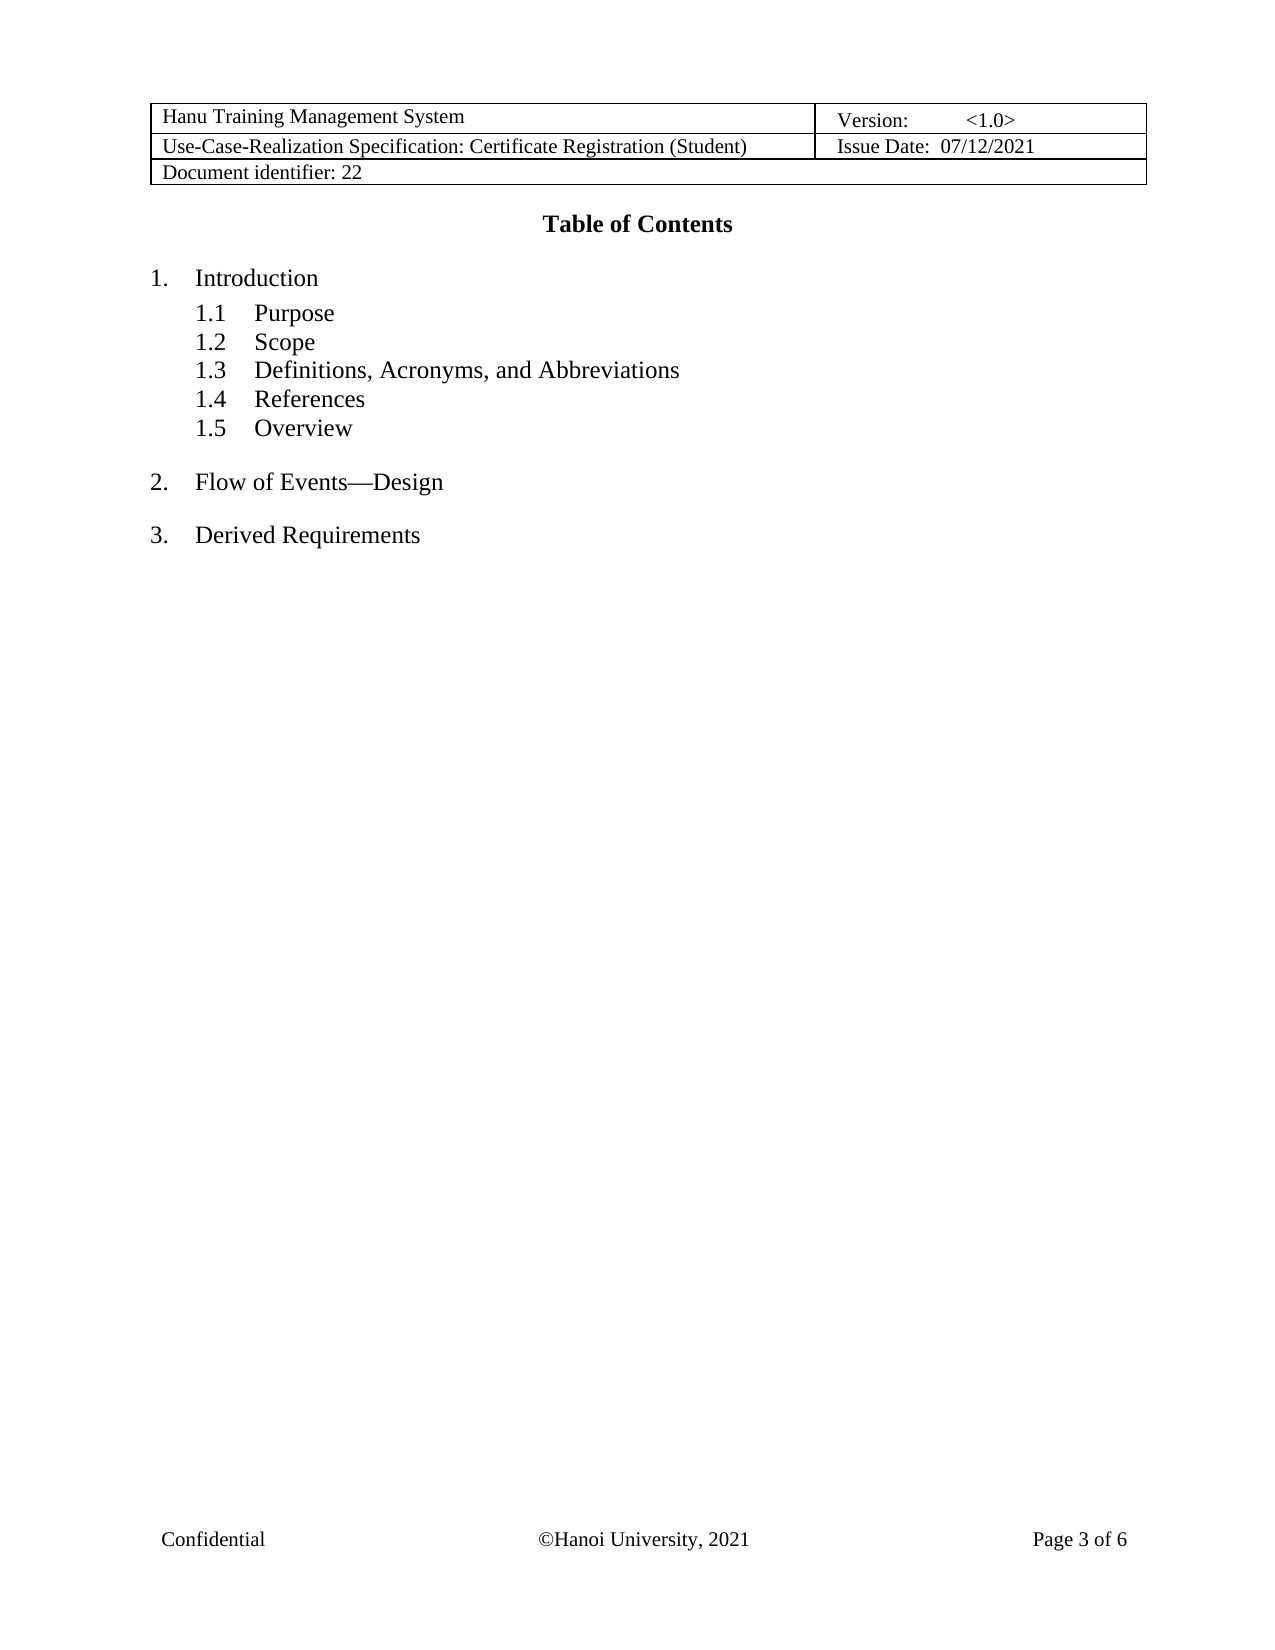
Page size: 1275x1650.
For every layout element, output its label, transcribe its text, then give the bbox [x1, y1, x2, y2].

title Table of Contents [150, 209, 1125, 238]
